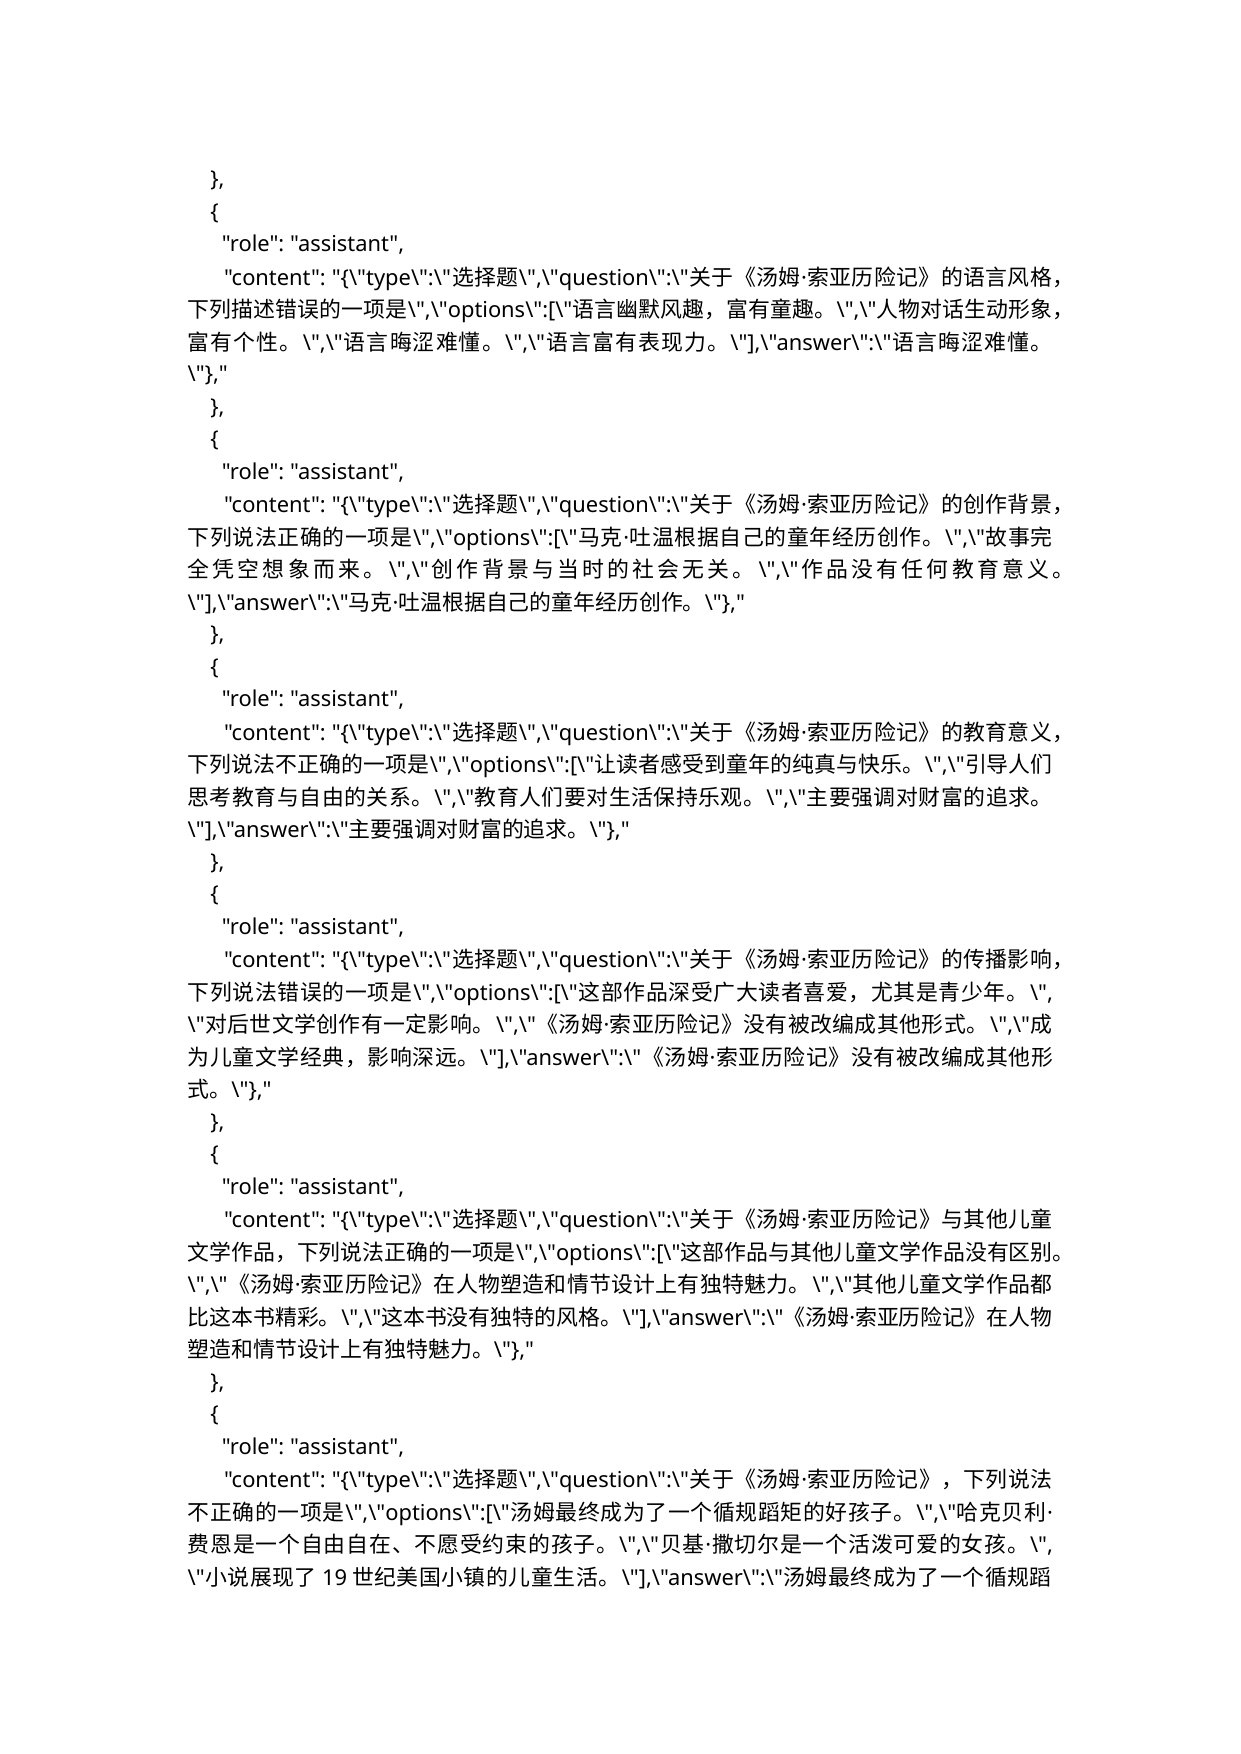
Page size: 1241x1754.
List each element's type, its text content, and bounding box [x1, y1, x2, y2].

text { [187, 649, 1053, 682]
text "role": "assistant", [187, 454, 1053, 487]
text }, [187, 1364, 1053, 1397]
text "role": "assistant", [187, 1429, 1053, 1462]
text { [187, 194, 1053, 227]
text { [187, 422, 1053, 454]
text "content": "{\"type\":\"选择题\",\"question\":\"关于《汤姆·索亚历险记》的教育意义，下列说法不正确的一项是\",\"options\":[\"让读者感受到童年的纯真与快乐。\",\"引导人们思考教育与自由的关系。\",\"教育人们要对生活保持乐观。\",\"主要强调对财富的追求。\"],\"answer\":\"主要强调对财富的追求。\"}," [187, 714, 1053, 844]
text { [187, 877, 1053, 909]
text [187, 1462, 1053, 1592]
text "content": "{\"type\":\"选择题\",\"question\":\"关于《汤姆·索亚历险记》的创作背景，下列说法正确的一项是\",\"options\":[\"马克·吐温根据自己的童年经历创作。\",\"故事完全凭空想象而来。\",\"创作背景与当时的社会无关。\",\"作品没有任何教育意义。\"],\"answer\":\"马克·吐温根据自己的童年经历创作。\"}," [187, 487, 1053, 617]
text }, [187, 844, 1053, 877]
text }, [187, 1104, 1053, 1137]
text { [187, 1397, 1053, 1429]
text }, [187, 162, 1053, 194]
text }, [187, 617, 1053, 649]
text { [187, 1137, 1053, 1169]
text "content": "{\"type\":\"选择题\",\"question\":\"关于《汤姆·索亚历险记》与其他儿童文学作品，下列说法正确的一项是\",\"options\":[\"这部作品与其他儿童文学作品没有区别。\",\"《汤姆·索亚历险记》在人物塑造和情节设计上有独特魅力。\",\"其他儿童文学作品都比这本书精彩。\",\"这本书没有独特的风格。\"],\"answer\":\"《汤姆·索亚历险记》在人物塑造和情节设计上有独特魅力。\"}," [187, 1202, 1053, 1364]
text }, [187, 389, 1053, 422]
text "role": "assistant", [187, 909, 1053, 942]
text "role": "assistant", [187, 1169, 1053, 1202]
text "content": "{\"type\":\"选择题\",\"question\":\"关于《汤姆·索亚历险记》的传播影响，下列说法错误的一项是\",\"options\":[\"这部作品深受广大读者喜爱，尤其是青少年。\",\"对后世文学创作有一定影响。\",\"《汤姆·索亚历险记》没有被改编成其他形式。\",\"成为儿童文学经典，影响深远。\"],\"answer\":\"《汤姆·索亚历险记》没有被改编成其他形式。\"}," [187, 942, 1053, 1104]
text "content": "{\"type\":\"选择题\",\"question\":\"关于《汤姆·索亚历险记》的语言风格，下列描述错误的一项是\",\"options\":[\"语言幽默风趣，富有童趣。\",\"人物对话生动形象，富有个性。\",\"语言晦涩难懂。\",\"语言富有表现力。\"],\"answer\":\"语言晦涩难懂。\"}," [187, 259, 1053, 389]
text "role": "assistant", [187, 682, 1053, 714]
text "role": "assistant", [187, 227, 1053, 259]
